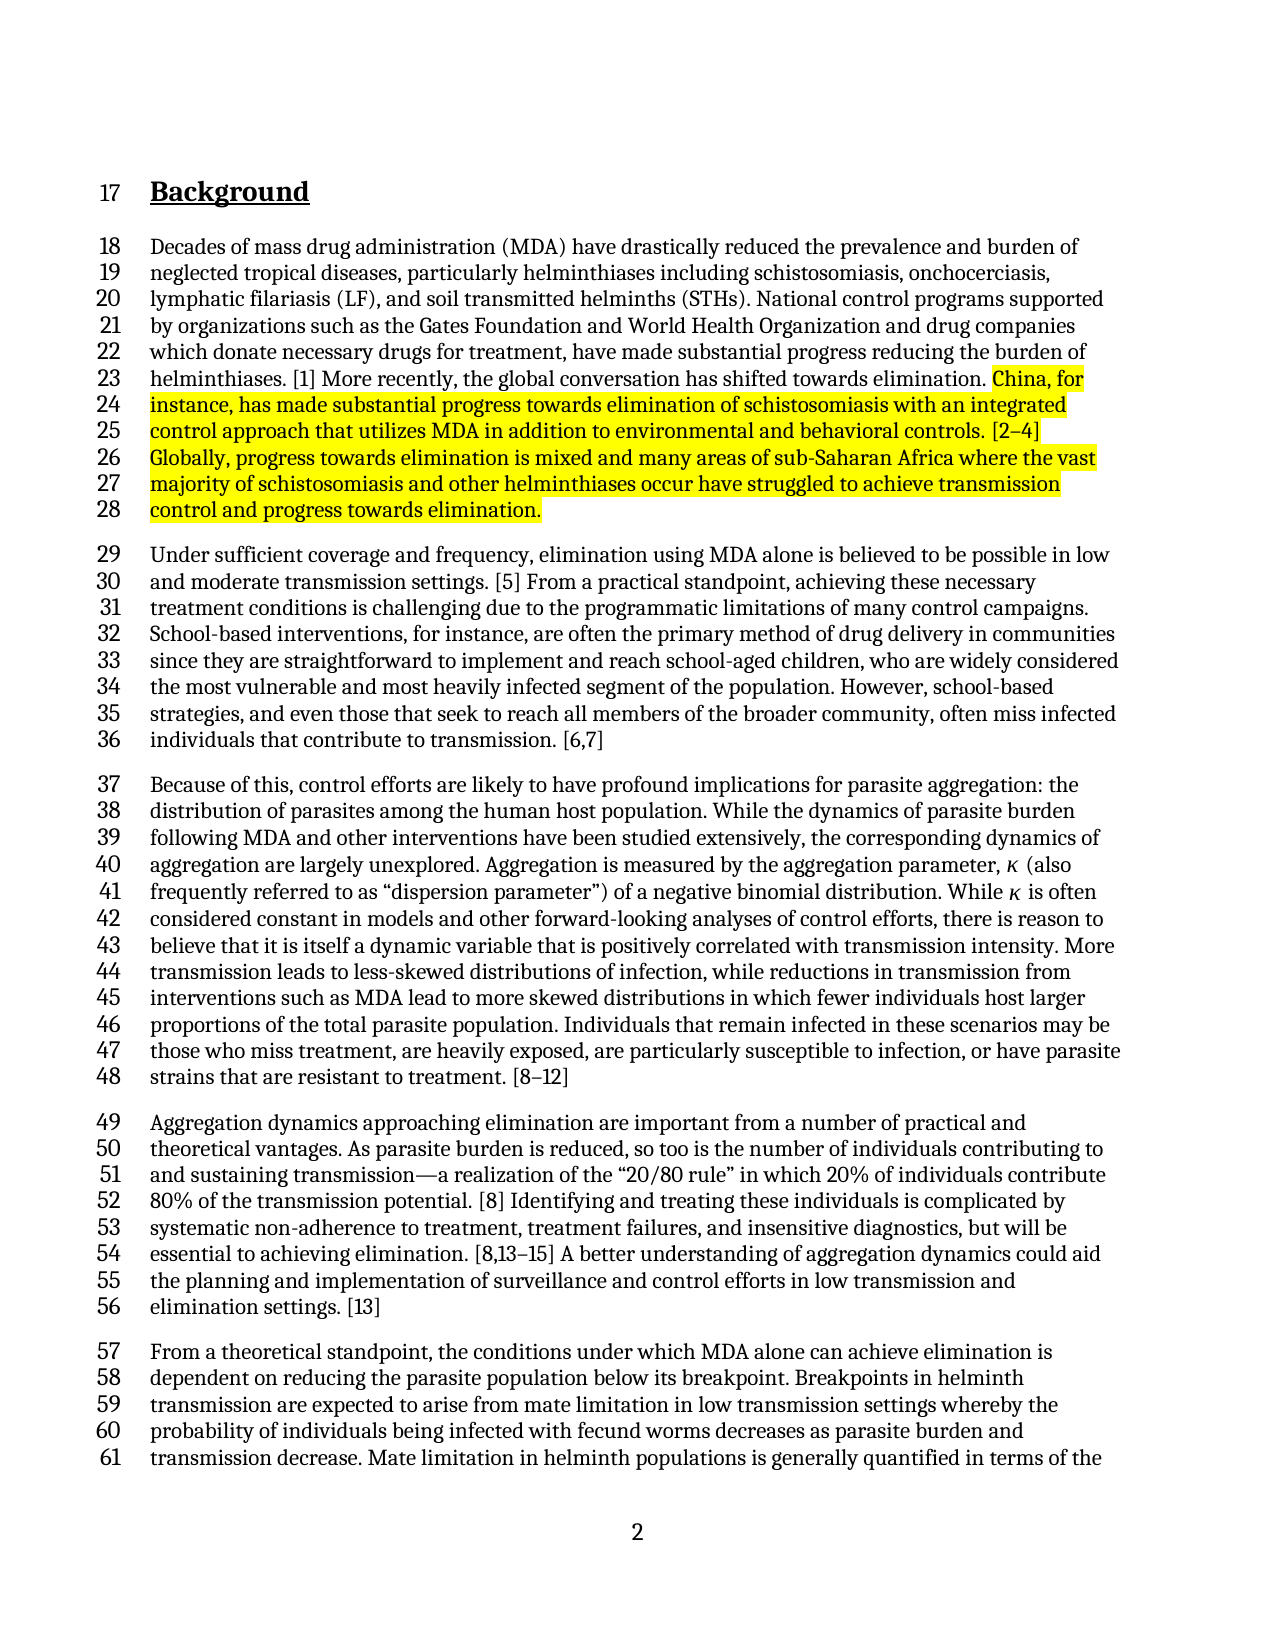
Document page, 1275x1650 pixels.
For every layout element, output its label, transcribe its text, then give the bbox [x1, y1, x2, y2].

text Decades of mass drug administration (MDA) have drastically reduced the prevalence and burden of neglected tropical diseases, particularly helminthiases including schistosomiasis, onchocerciasis, lymphatic filariasis (LF), and soil transmitted helminths (STHs). National control programs supported by organizations such as the Gates Foundation and World Health Organization and drug companies which donate necessary drugs for treatment, have made substantial progress reducing the burden of helminthiases. [1] More recently, the global conversation has shifted towards elimination. China, for instance, has made substantial progress towards elimination of schistosomiasis with an integrated control approach that utilizes MDA in addition to environmental and behavioral controls. [2–4] Globally, progress towards elimination is mixed and many areas of sub-Saharan Africa where the vast majority of schistosomiasis and other helminthiases occur have struggled to achieve transmission control and progress towards elimination. [150, 233, 1125, 523]
text Under sufficient coverage and frequency, elimination using MDA alone is believed to be possible in low and moderate transmission settings. [5] From a practical standpoint, achieving these necessary treatment conditions is challenging due to the programmatic limitations of many control campaigns. School-based interventions, for instance, are often the primary method of drug delivery in communities since they are straightforward to implement and reach school-aged children, who are widely considered the most vulnerable and most heavily infected segment of the population. However, school-based strategies, and even those that seek to reach all members of the broader community, often miss infected individuals that contribute to transmission. [6,7] [150, 542, 1125, 753]
text Aggregation dynamics approaching elimination are important from a number of practical and theoretical vantages. As parasite burden is reduced, so too is the number of individuals contributing to and sustaining transmission—a realization of the “20/80 rule” in which 20% of individuals contribute 80% of the transmission potential. [8] Identifying and treating these individuals is complicated by systematic non-adherence to treatment, treatment failures, and insensitive diagnostics, but will be essential to achieving elimination. [8,13–15] A better understanding of aggregation dynamics could aid the planning and implementation of surveillance and control efforts in low transmission and elimination settings. [13] [150, 1109, 1125, 1320]
subtitle Background [150, 175, 1125, 208]
text Because of this, control efforts are likely to have profound implications for parasite aggregation: the distribution of parasites among the human host population. While the dynamics of parasite burden following MDA and other interventions have been studied extensively, the corresponding dynamics of aggregation are largely unexplored. Aggregation is measured by the aggregation parameter, (also frequently referred to as “dispersion parameter”) of a negative binomial distribution. While is often considered constant in models and other forward-looking analyses of control efforts, there is reason to believe that it is itself a dynamic variable that is positively correlated with transmission intensity. More transmission leads to less-skewed distributions of infection, while reductions in transmission from interventions such as MDA lead to more skewed distributions in which fewer individuals host larger proportions of the total parasite population. Individuals that remain infected in these scenarios may be those who miss treatment, are heavily exposed, are particularly susceptible to infection, or have parasite strains that are resistant to treatment. [8–12] [150, 772, 1125, 1091]
